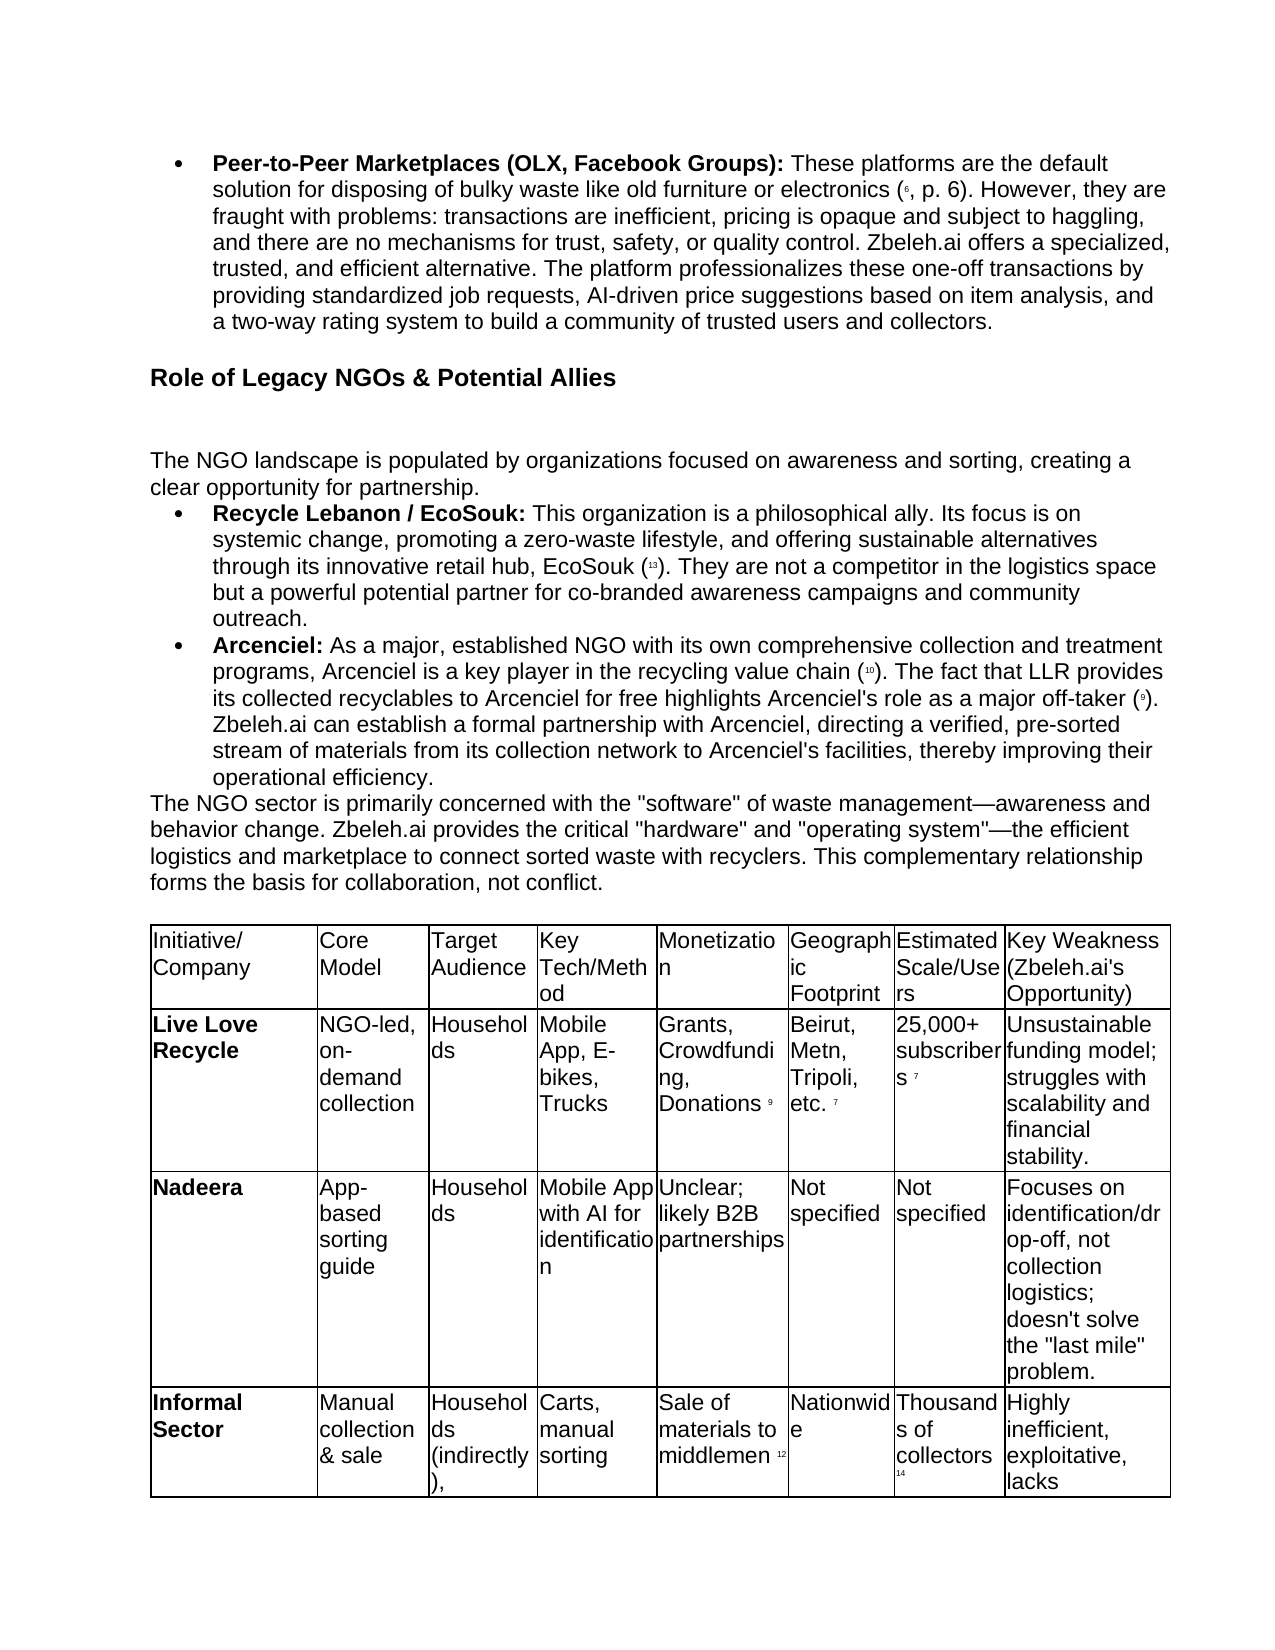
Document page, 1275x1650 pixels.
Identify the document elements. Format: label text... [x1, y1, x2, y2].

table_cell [538, 1388, 656, 1496]
table_header Target Audience [430, 926, 537, 1008]
list Recycle Lebanon / EcoSouk: This organization is a philosophical ally. Its focus is on systemic change, promoting a zero-waste lifestyle, and offering sustainable alternatives through its innovative retail hub, EcoSouk (13). They are not a competitor in the logistics space but a powerful potential partner for co-branded awareness campaigns and community outreach. [175, 500, 1171, 632]
table_cell Unsustainable funding model; struggles with scalability and financial stability. [1006, 1010, 1170, 1171]
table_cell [658, 1388, 788, 1496]
table_cell Nadeera [152, 1172, 317, 1386]
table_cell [895, 1388, 1004, 1496]
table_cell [1006, 1388, 1170, 1496]
table_header Key Weakness (Zbeleh.ai's Opportunity) [1006, 926, 1170, 1008]
table_header Monetization [658, 926, 788, 1008]
list Peer-to-Peer Marketplaces (OLX, Facebook Groups): These platforms are the default solution for disposing of bulky waste like old furniture or electronics (6, p. 6). However, they are fraught with problems: transactions are inefficient, pricing is opaque and subject to haggling, and there are no mechanisms for trust, safety, or quality control. Zbeleh.ai offers a specialized, trusted, and efficient alternative. The platform professionalizes these one-off transactions by providing standardized job requests, AI-driven price suggestions based on item analysis, and a two-way rating system to build a community of trusted users and collectors. [175, 150, 1171, 334]
text The NGO sector is primarily concerned with the "software" of waste management—awareness and behavior change. Zbeleh.ai provides the critical "hardware" and "operating system"—the efficient logistics and marketplace to connect sorted waste with recyclers. This complementary relationship forms the basis for collaboration, not conflict. [150, 790, 1171, 895]
table_header Estimated Scale/Users [895, 926, 1004, 1008]
table_cell Grants, Crowdfunding, Donations 9 [658, 1010, 788, 1171]
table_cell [318, 1388, 428, 1496]
table_cell Nationwide [789, 1388, 894, 1496]
table_cell Not specified [895, 1172, 1004, 1386]
table_cell Live Love Recycle [152, 1010, 317, 1171]
table_cell Unclear; likely B2B partnerships [658, 1172, 788, 1386]
table_cell Beirut, Metn, Tripoli, etc. 7 [789, 1010, 894, 1171]
table_cell Informal Sector [152, 1388, 317, 1496]
table_cell Focuses on identification/drop-off, not collection logistics; doesn't solve the "last mile" problem. [1006, 1172, 1170, 1386]
table_header Geographic Footprint [789, 926, 894, 1008]
table_cell 25,000+ subscribers 7 [895, 1010, 1004, 1171]
table_cell Households [430, 1172, 537, 1386]
table_header Key Tech/Method [538, 926, 656, 1008]
list Arcenciel: As a major, established NGO with its own comprehensive collection and treatment programs, Arcenciel is a key player in the recycling value chain (10). The fact that LLR provides its collected recyclables to Arcenciel for free highlights Arcenciel's role as a major off-taker (9). Zbeleh.ai can establish a formal partnership with Arcenciel, directing a verified, pre-sorted stream of materials from its collection network to Arcenciel's facilities, thereby improving their operational efficiency. [175, 632, 1171, 790]
table_cell Mobile App with AI for identification [538, 1172, 656, 1386]
text The NGO landscape is populated by organizations focused on awareness and sorting, creating a clear opportunity for partnership. [150, 447, 1171, 500]
table_header Core Model [318, 926, 428, 1008]
table_header Initiative/Company [152, 926, 317, 1008]
table_cell Mobile App, E-bikes, Trucks [538, 1010, 656, 1171]
table_cell Not specified [789, 1172, 894, 1386]
table_cell NGO-led, on-demand collection [318, 1010, 428, 1171]
table_cell App-based sorting guide [318, 1172, 428, 1386]
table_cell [430, 1388, 537, 1496]
text Role of Legacy NGOs & Potential Allies [150, 363, 1171, 392]
table_cell Households [430, 1010, 537, 1171]
